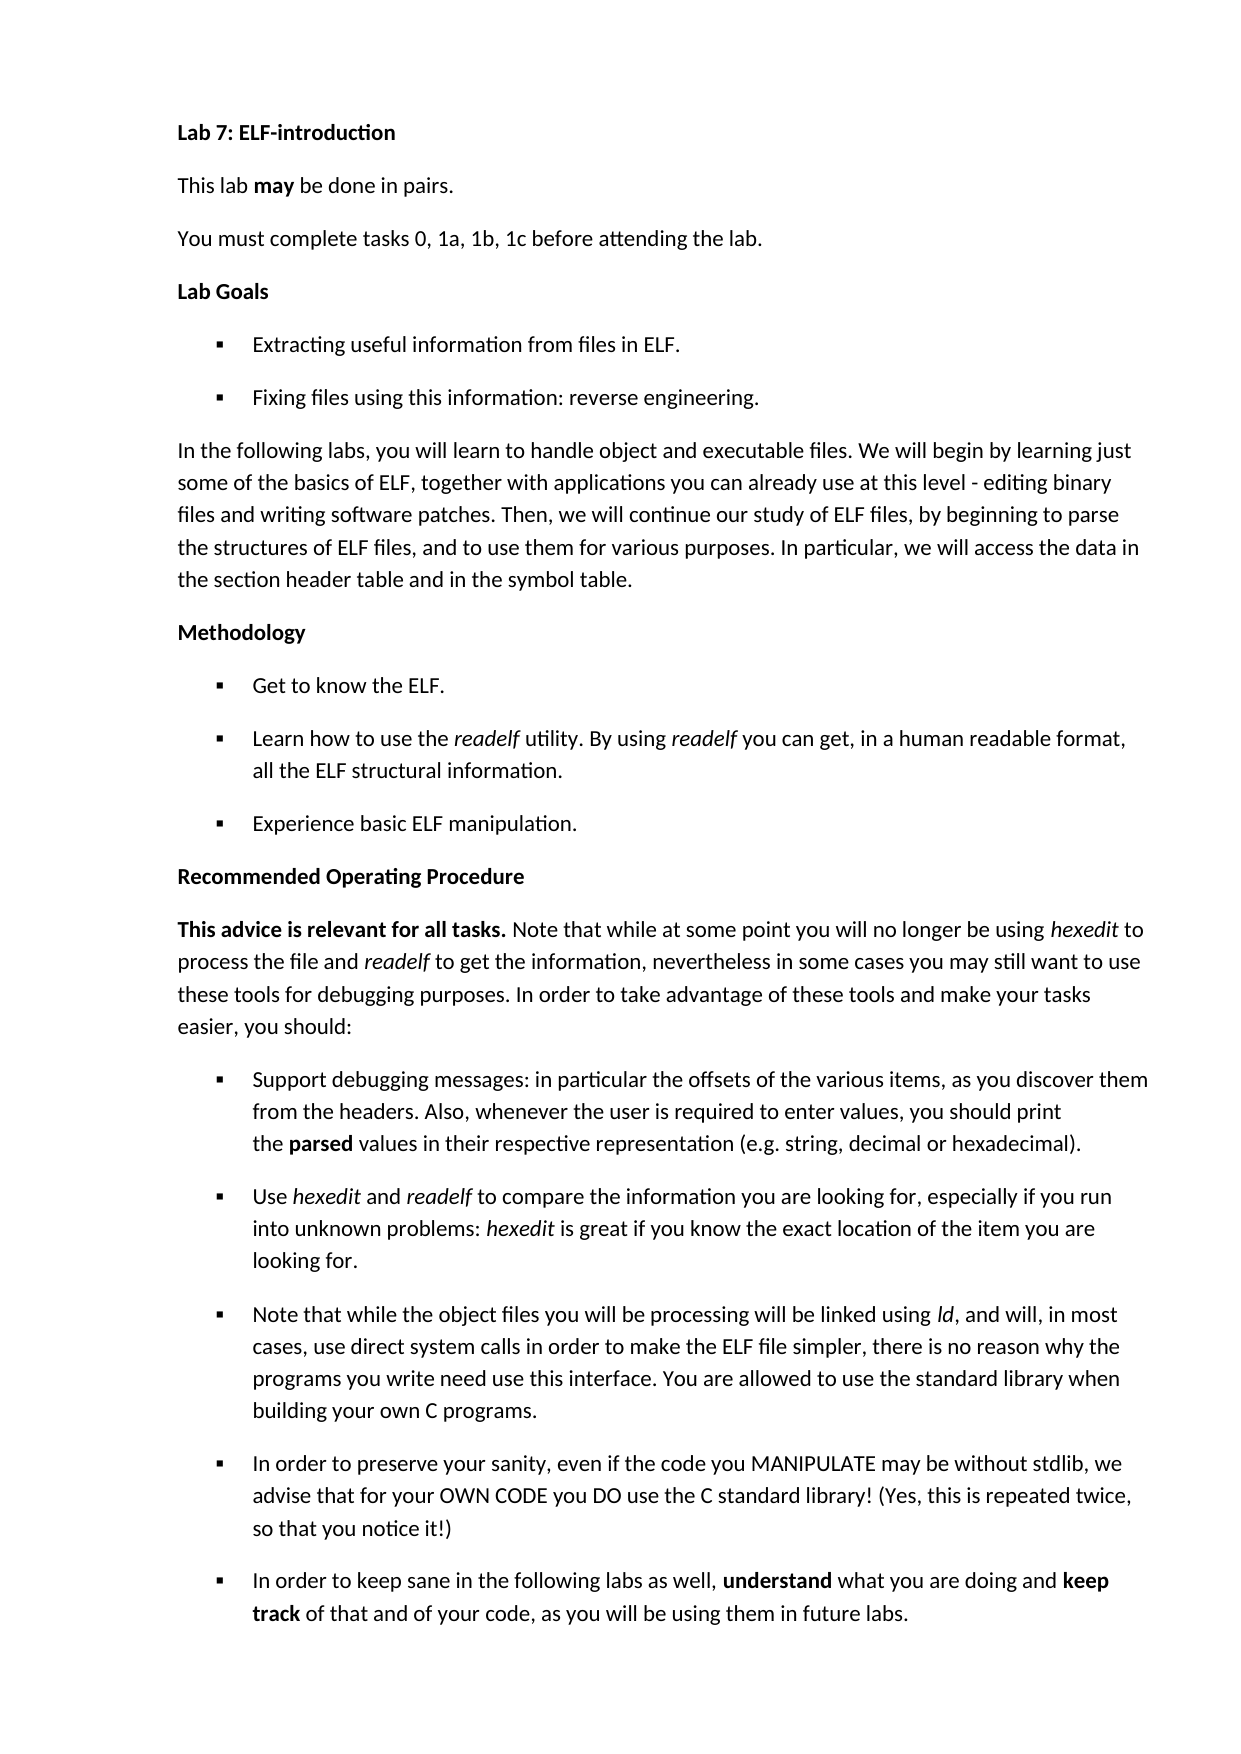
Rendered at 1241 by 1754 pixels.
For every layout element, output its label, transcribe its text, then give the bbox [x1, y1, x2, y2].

list Extracting useful information from files in ELF. [215, 330, 1152, 358]
list In order to preserve your sanity, even if the code you MANIPULATE may be without stdlib, we advise that for your OWN CODE you DO use the C standard library! (Yes, this is repeated twice, so that you notice it!) [215, 1449, 1152, 1542]
list Note that while the object files you will be processing will be linked using ld, and will, in most cases, use direct system calls in order to make the ELF file simpler, there is no reason why the programs you write need use this interface. You are allowed to use the standard library when building your own C programs. [215, 1300, 1152, 1424]
list In order to keep sane in the following labs as well, understand what you are doing and keep track of that and of your code, as you will be using them in future labs. [215, 1567, 1152, 1627]
text You must complete tasks 0, 1a, 1b, 1c before attending the lab. [177, 224, 1152, 252]
list Experience basic ELF manipulation. [215, 809, 1152, 837]
text Methodology [177, 618, 1152, 646]
list Learn how to use the readelf utility. By using readelf you can get, in a human readable format, all the ELF structural information. [215, 724, 1152, 784]
text Lab 7: ELF-introduction [177, 118, 1152, 146]
text In the following labs, you will learn to handle object and executable files. We will begin by learning just some of the basics of ELF, together with applications you can already use at this level - editing binary files and writing software patches. Then, we will continue our study of ELF files, by beginning to parse the structures of ELF files, and to use them for various purposes. In particular, we will access the data in the section header table and in the symbol table. [177, 436, 1152, 593]
text This lab may be done in pairs. [177, 171, 1152, 199]
list Fixing files using this information: reverse engineering. [215, 383, 1152, 411]
text Lab Goals [177, 277, 1152, 305]
list Support debugging messages: in particular the offsets of the various items, as you discover them from the headers. Also, whenever the user is required to enter values, you should print the parsed values in their respective representation (e.g. string, decimal or hexadecimal). [215, 1065, 1152, 1157]
text This advice is relevant for all tasks. Note that while at some point you will no longer be using hexedit to process the file and readelf to get the information, nevertheless in some cases you may still want to use these tools for debugging purposes. In order to take advantage of these tools and make your tasks easier, you should: [177, 915, 1152, 1040]
list Get to know the ELF. [215, 671, 1152, 699]
text Recommended Operating Procedure [177, 862, 1152, 890]
list Use hexedit and readelf to compare the information you are looking for, especially if you run into unknown problems: hexedit is great if you know the exact location of the item you are looking for. [215, 1182, 1152, 1275]
